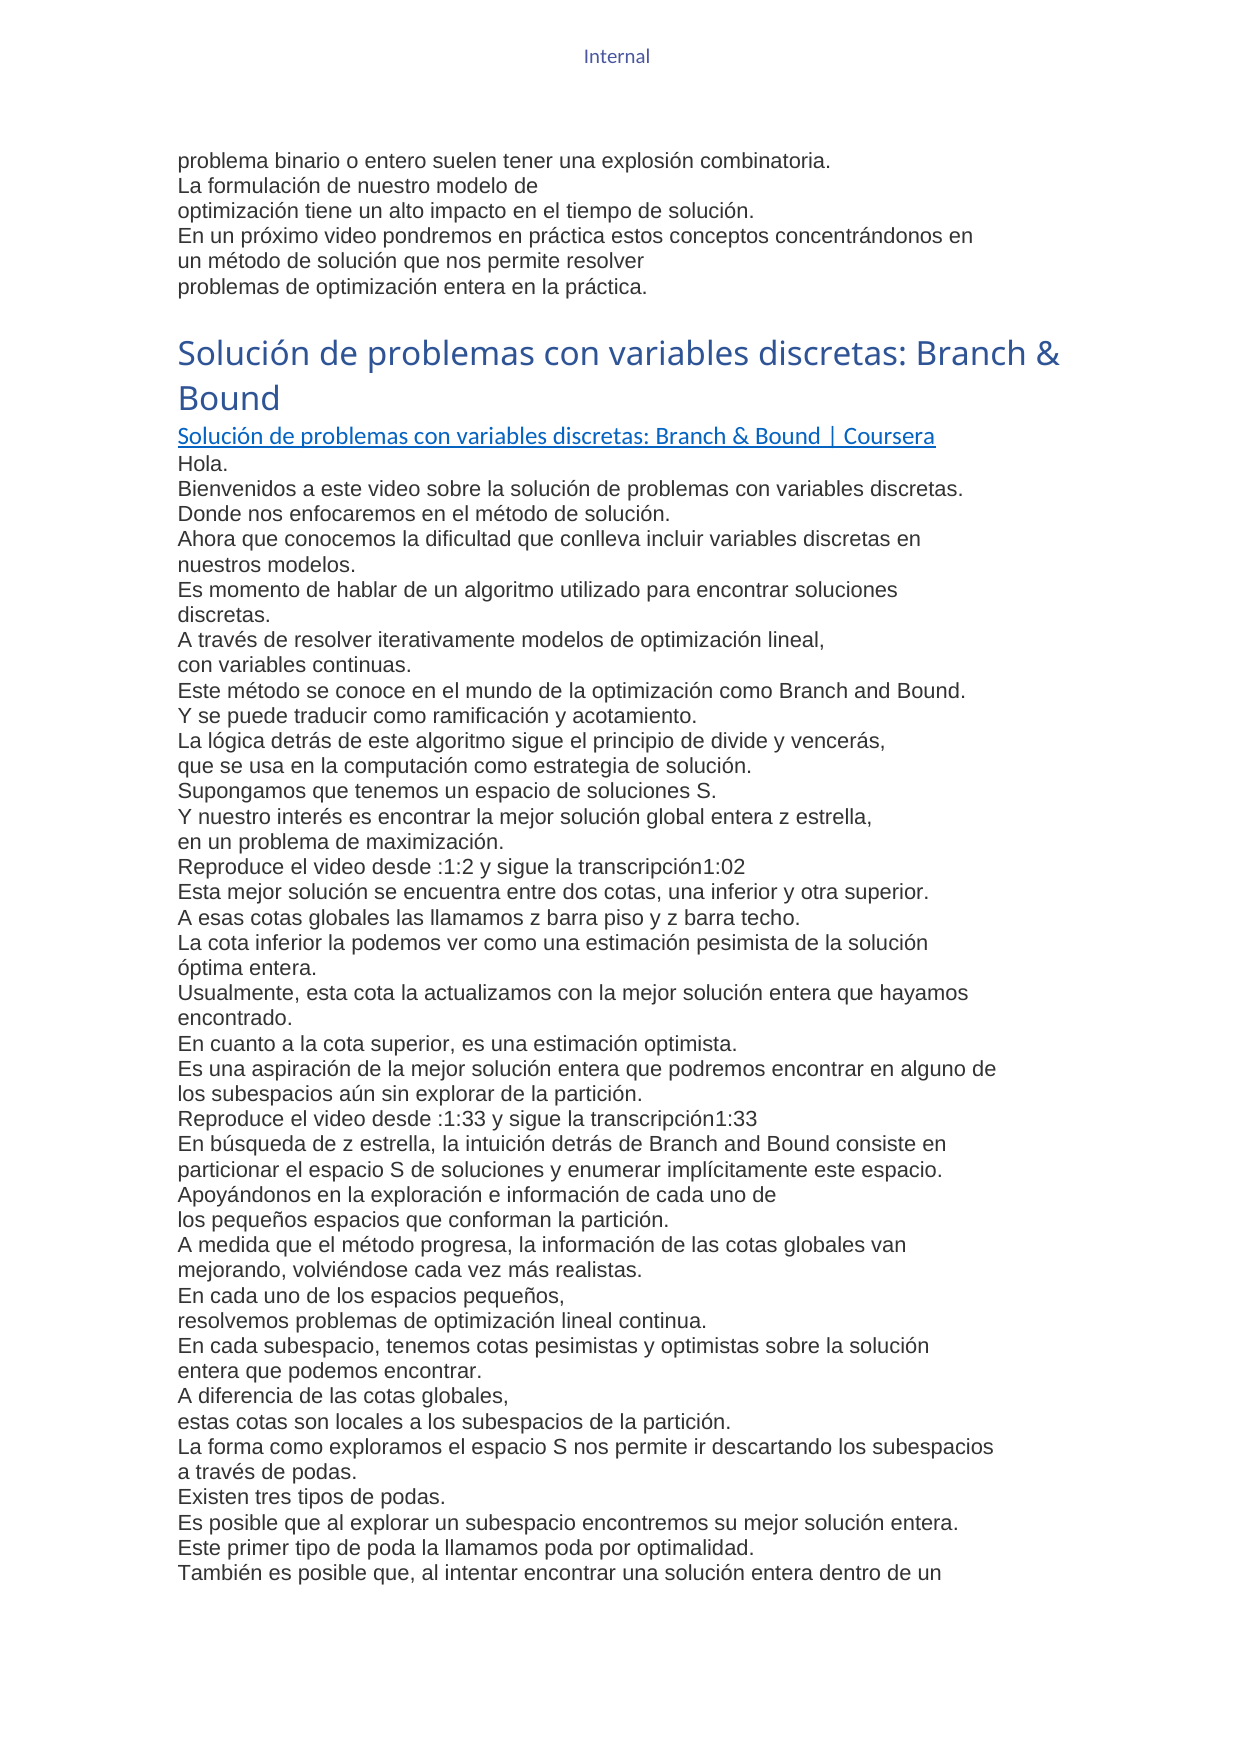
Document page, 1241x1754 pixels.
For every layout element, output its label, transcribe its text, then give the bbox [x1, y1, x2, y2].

text los pequeños espacios que conforman la partición. [177, 1207, 1063, 1232]
text La forma como exploramos el espacio S nos permite ir descartando los subespacios [177, 1434, 1063, 1459]
text Hola. [177, 451, 1063, 476]
text La formulación de nuestro modelo de [177, 173, 1063, 198]
text A esas cotas globales las llamamos z barra piso y z barra techo. [177, 904, 1063, 930]
subtitle Solución de problemas con variables discretas: Branch & Bound [177, 329, 1063, 420]
text Y nuestro interés es encontrar la mejor solución global entera z estrella, [177, 804, 1063, 829]
text La cota inferior la podemos ver como una estimación pesimista de la solución [177, 930, 1063, 955]
text Usualmente, esta cota la actualizamos con la mejor solución entera que hayamos [177, 980, 1063, 1005]
text A través de resolver iterativamente modelos de optimización lineal, [177, 627, 1063, 652]
text resolvemos problemas de optimización lineal continua. [177, 1308, 1063, 1333]
text Este primer tipo de poda la llamamos poda por optimalidad. [177, 1535, 1063, 1560]
text En cuanto a la cota superior, es una estimación optimista. [177, 1031, 1063, 1056]
text Bienvenidos a este video sobre la solución de problemas con variables discretas. [177, 476, 1063, 501]
text En cada uno de los espacios pequeños, [177, 1283, 1063, 1308]
text optimización tiene un alto impacto en el tiempo de solución. [177, 198, 1063, 223]
text entera que podemos encontrar. [177, 1358, 1063, 1383]
text encontrado. [177, 1005, 1063, 1031]
text discretas. [177, 602, 1063, 627]
text Donde nos enfocaremos en el método de solución. [177, 501, 1063, 526]
text que se usa en la computación como estrategia de solución. [177, 753, 1063, 778]
text También es posible que, al intentar encontrar una solución entera dentro de un [177, 1560, 1063, 1585]
text Y se puede traducir como ramificación y acotamiento. [177, 703, 1063, 728]
text problema binario o entero suelen tener una explosión combinatoria. [177, 148, 1063, 173]
text Reproduce el video desde :1:2 y sigue la transcripción1:02 [177, 854, 1063, 879]
text Es momento de hablar de un algoritmo utilizado para encontrar soluciones [177, 577, 1063, 602]
text a través de podas. [177, 1459, 1063, 1484]
text particionar el espacio S de soluciones y enumerar implícitamente este espacio. [177, 1157, 1063, 1182]
text Existen tres tipos de podas. [177, 1484, 1063, 1509]
text A medida que el método progresa, la información de las cotas globales van [177, 1232, 1063, 1257]
text Ahora que conocemos la dificultad que conlleva incluir variables discretas en [177, 526, 1063, 552]
text los subespacios aún sin explorar de la partición. [177, 1081, 1063, 1106]
text un método de solución que nos permite resolver [177, 248, 1063, 274]
text Este método se conoce en el mundo de la optimización como Branch and Bound. [177, 678, 1063, 703]
text En cada subespacio, tenemos cotas pesimistas y optimistas sobre la solución [177, 1333, 1063, 1358]
text óptima entera. [177, 955, 1063, 980]
text estas cotas son locales a los subespacios de la partición. [177, 1409, 1063, 1434]
text Supongamos que tenemos un espacio de soluciones S. [177, 778, 1063, 804]
text En búsqueda de z estrella, la intuición detrás de Branch and Bound consiste en [177, 1131, 1063, 1157]
text La lógica detrás de este algoritmo sigue el principio de divide y vencerás, [177, 728, 1063, 753]
text Esta mejor solución se encuentra entre dos cotas, una inferior y otra superior. [177, 879, 1063, 904]
text con variables continuas. [177, 652, 1063, 678]
text problemas de optimización entera en la práctica. [177, 274, 1063, 299]
text Reproduce el video desde :1:33 y sigue la transcripción1:33 [177, 1106, 1063, 1131]
text Es una aspiración de la mejor solución entera que podremos encontrar en alguno de [177, 1056, 1063, 1081]
text Apoyándonos en la exploración e información de cada uno de [177, 1182, 1063, 1207]
text nuestros modelos. [177, 552, 1063, 577]
text Solución de problemas con variables discretas: Branch & Bound | Coursera [177, 420, 1063, 451]
text En un próximo video pondremos en práctica estos conceptos concentrándonos en [177, 223, 1063, 248]
text Es posible que al explorar un subespacio encontremos su mejor solución entera. [177, 1509, 1063, 1535]
text en un problema de maximización. [177, 829, 1063, 854]
text mejorando, volviéndose cada vez más realistas. [177, 1257, 1063, 1283]
text A diferencia de las cotas globales, [177, 1383, 1063, 1409]
